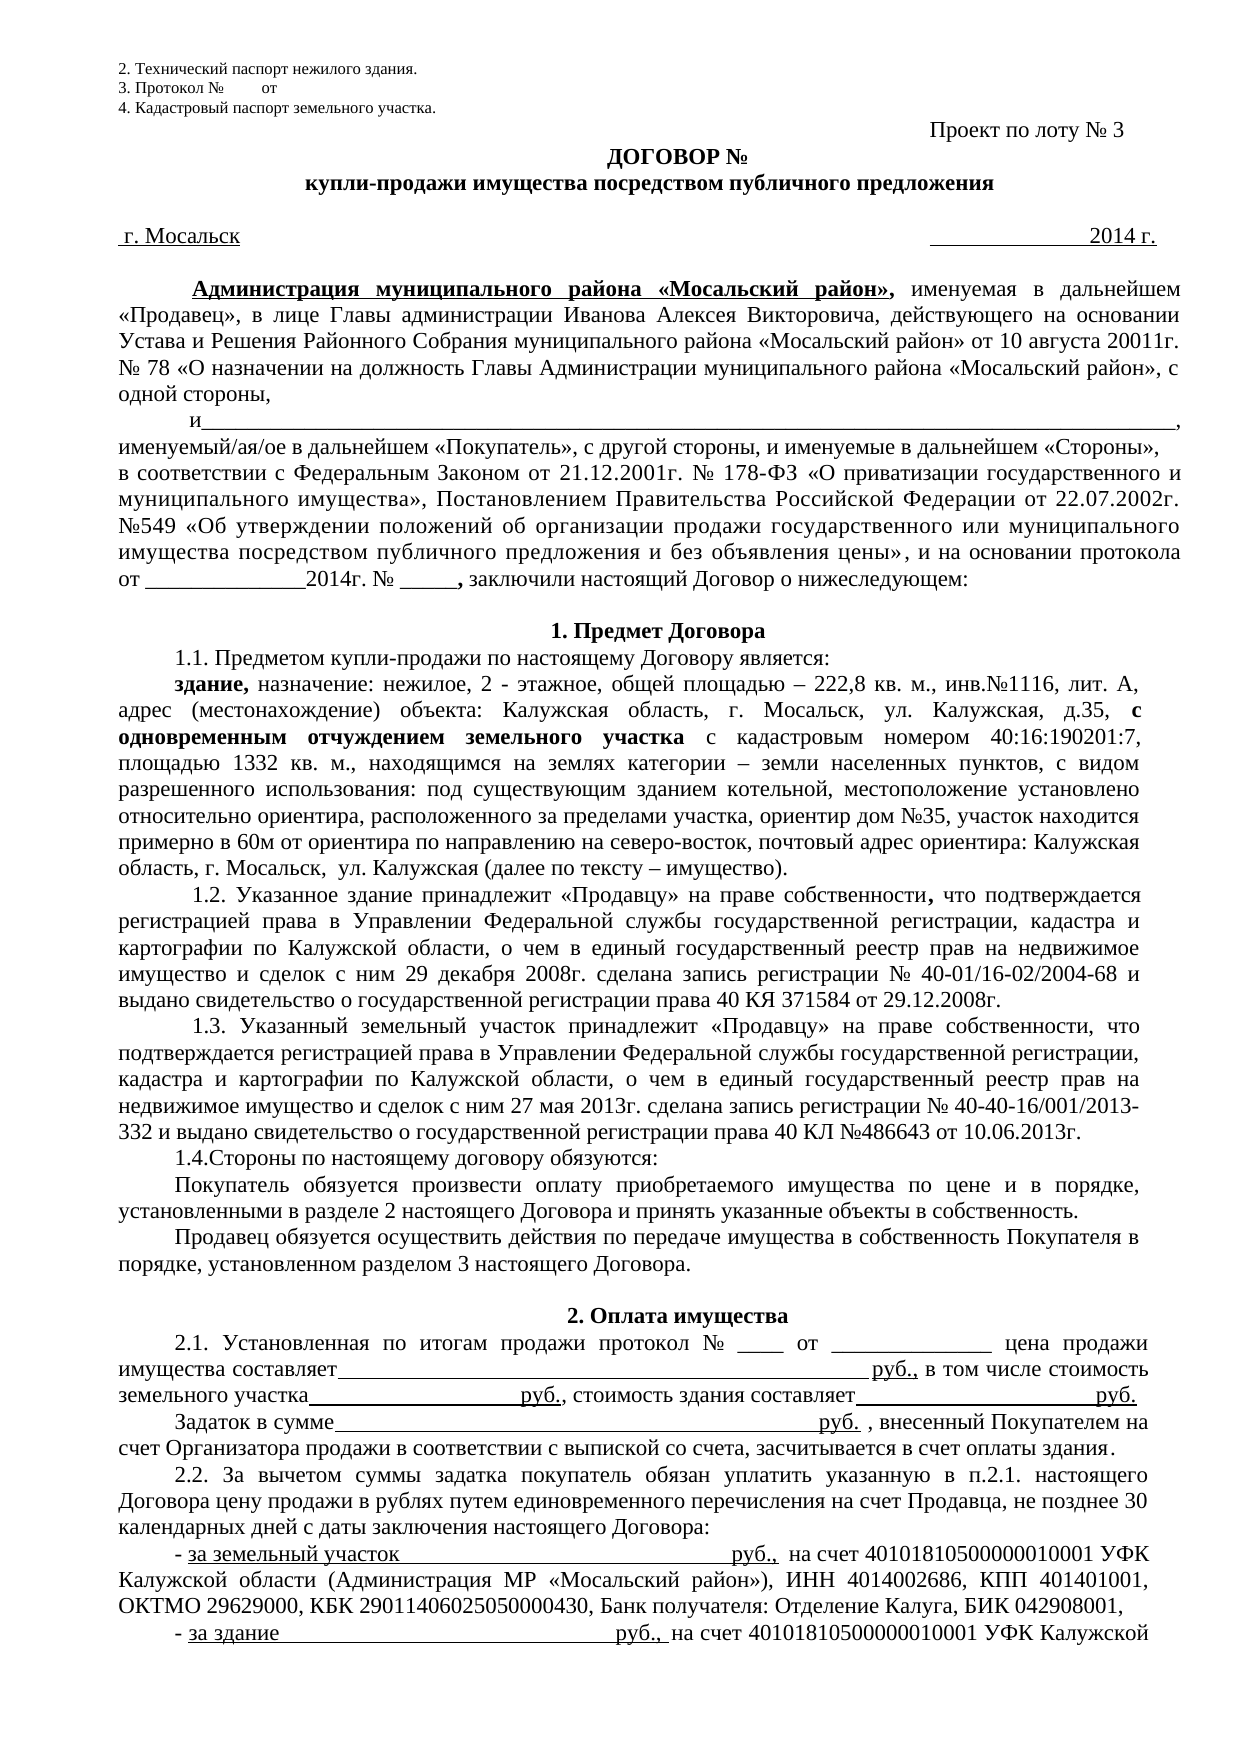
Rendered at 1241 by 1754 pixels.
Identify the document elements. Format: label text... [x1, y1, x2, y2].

text ДОГОВОР № [118, 143, 1181, 169]
text Продавец обязуется осуществить действия по передаче имущества в собственность Покупателя в порядке, установленном разделом 3 настоящего Договора. [118, 1223, 1141, 1276]
text г. Мосальск 2014 г. [118, 222, 1181, 248]
text 2. Оплата имущества [118, 1302, 1181, 1329]
text - за земельный участок руб., на счет 40101810500000010001 УФК Калужской области (Администрация МР «Мосальский район»), ИНН 4014002686, КПП 401401001, ОКТМО 29629000, КБК 29011406025050000430, Банк получателя: Отделение Калуга, БИК 042908001, [118, 1540, 1149, 1619]
text 1.1. Предметом купли-продажи по настоящему Договору является: [118, 644, 1141, 670]
text 1. Предмет Договора [118, 617, 1141, 644]
text в соответствии с Федеральным Законом от 21.12.2001г. № 178-ФЗ «О приватизации государственного и муниципального имущества», Постановлением Правительства Российской Федерации от 22.07.2002г. №549 «Об утверждении положений об организации продажи государственного или муниципального имущества посредством публичного предложения и без объявления цены», и на основании протокола от ______________2014г. № _____, заключили настоящий Договор о нижеследующем: [118, 459, 1181, 591]
text 2.1. Установленная по итогам продажи протокол № ____ от ______________ цена продажи имущества составляет руб., в том числе стоимость земельного участка руб., стоимость здания составляет руб. [118, 1329, 1149, 1408]
text 1.4.Стороны по настоящему договору обязуются: [118, 1144, 1141, 1171]
list 3. Протокол № от [118, 78, 1149, 97]
text Администрация муниципального района «Мосальский район», именуемая в дальнейшем «Продавец», в лице Главы администрации Иванова Алексея Викторовича, действующего на основании Устава и Решения Районного Собрания муниципального района «Мосальский район» от 10 августа 20011г. № 78 «О назначении на должность Главы Администрации муниципального района «Мосальский район», с одной стороны, [118, 275, 1181, 406]
text купли-продажи имущества посредством публичного предложения [118, 169, 1181, 196]
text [118, 1619, 1149, 1645]
list 2. Технический паспорт нежилого здания. [118, 59, 1149, 78]
text 1.2. Указанное здание принадлежит «Продавцу» на праве собственности, что подтверждается регистрацией права в Управлении Федеральной службы государственной регистрации, кадастра и картографии по Калужской области, о чем в единый государственный реестр прав на недвижимое имущество и сделок с ним 29 декабря 2008г. сделана запись регистрации № 40-01/16-02/2004-68 и выдано свидетельство о государственной регистрации права 40 КЯ 371584 от 29.12.2008г. [118, 881, 1141, 1013]
list 4. Кадастровый паспорт земельного участка. [118, 97, 1149, 117]
text 1.3. Указанный земельный участок принадлежит «Продавцу» на праве собственности, что подтверждается регистрацией права в Управлении Федеральной службы государственной регистрации, кадастра и картографии по Калужской области, о чем в единый государственный реестр прав на недвижимое имущество и сделок с ним 27 мая 2013г. сделана запись регистрации № 40-40-16/001/2013-332 и выдано свидетельство о государственной регистрации права 40 КЛ №486643 от 10.06.2013г. [118, 1013, 1141, 1144]
text 2.2. За вычетом суммы задатка покупатель обязан уплатить указанную в п.2.1. настоящего Договора цену продажи в рублях путем единовременного перечисления на счет Продавца, не позднее 30 календарных дней с даты заключения настоящего Договора: [118, 1461, 1149, 1540]
list Проект по лоту № 3 [118, 117, 1181, 143]
text и_____________________________________________________________________________________, именуемый/ая/ое в дальнейшем «Покупатель», с другой стороны, и именуемые в дальнейшем «Стороны», [118, 406, 1181, 459]
text Задаток в сумме руб., внесенный Покупателем на счет Организатора продажи в соответствии с выпиской со счета, засчитывается в счет оплаты здания. [118, 1408, 1149, 1461]
text здание, назначение: нежилое, 2 - этажное, общей площадью – 222,8 кв. м., инв.№1116, лит. А, адрес (местонахождение) объекта: Калужская область, г. Мосальск, ул. Калужская, д.35, с одновременным отчуждением земельного участка с кадастровым номером 40:16:190201:7, площадью 1332 кв. м., находящимся на землях категории – земли населенных пунктов, с видом разрешенного использования: под существующим зданием котельной, местоположение установлено относительно ориентира, расположенного за пределами участка, ориентир дом №35, участок находится примерно в 60м от ориентира по направлению на северо-восток, почтовый адрес ориентира: Калужская область, г. Мосальск, ул. Калужская (далее по тексту – имущество). [118, 670, 1141, 881]
text Покупатель обязуется произвести оплату приобретаемого имущества по цене и в порядке, установленными в разделе 2 настоящего Договора и принять указанные объекты в собственность. [118, 1171, 1141, 1223]
